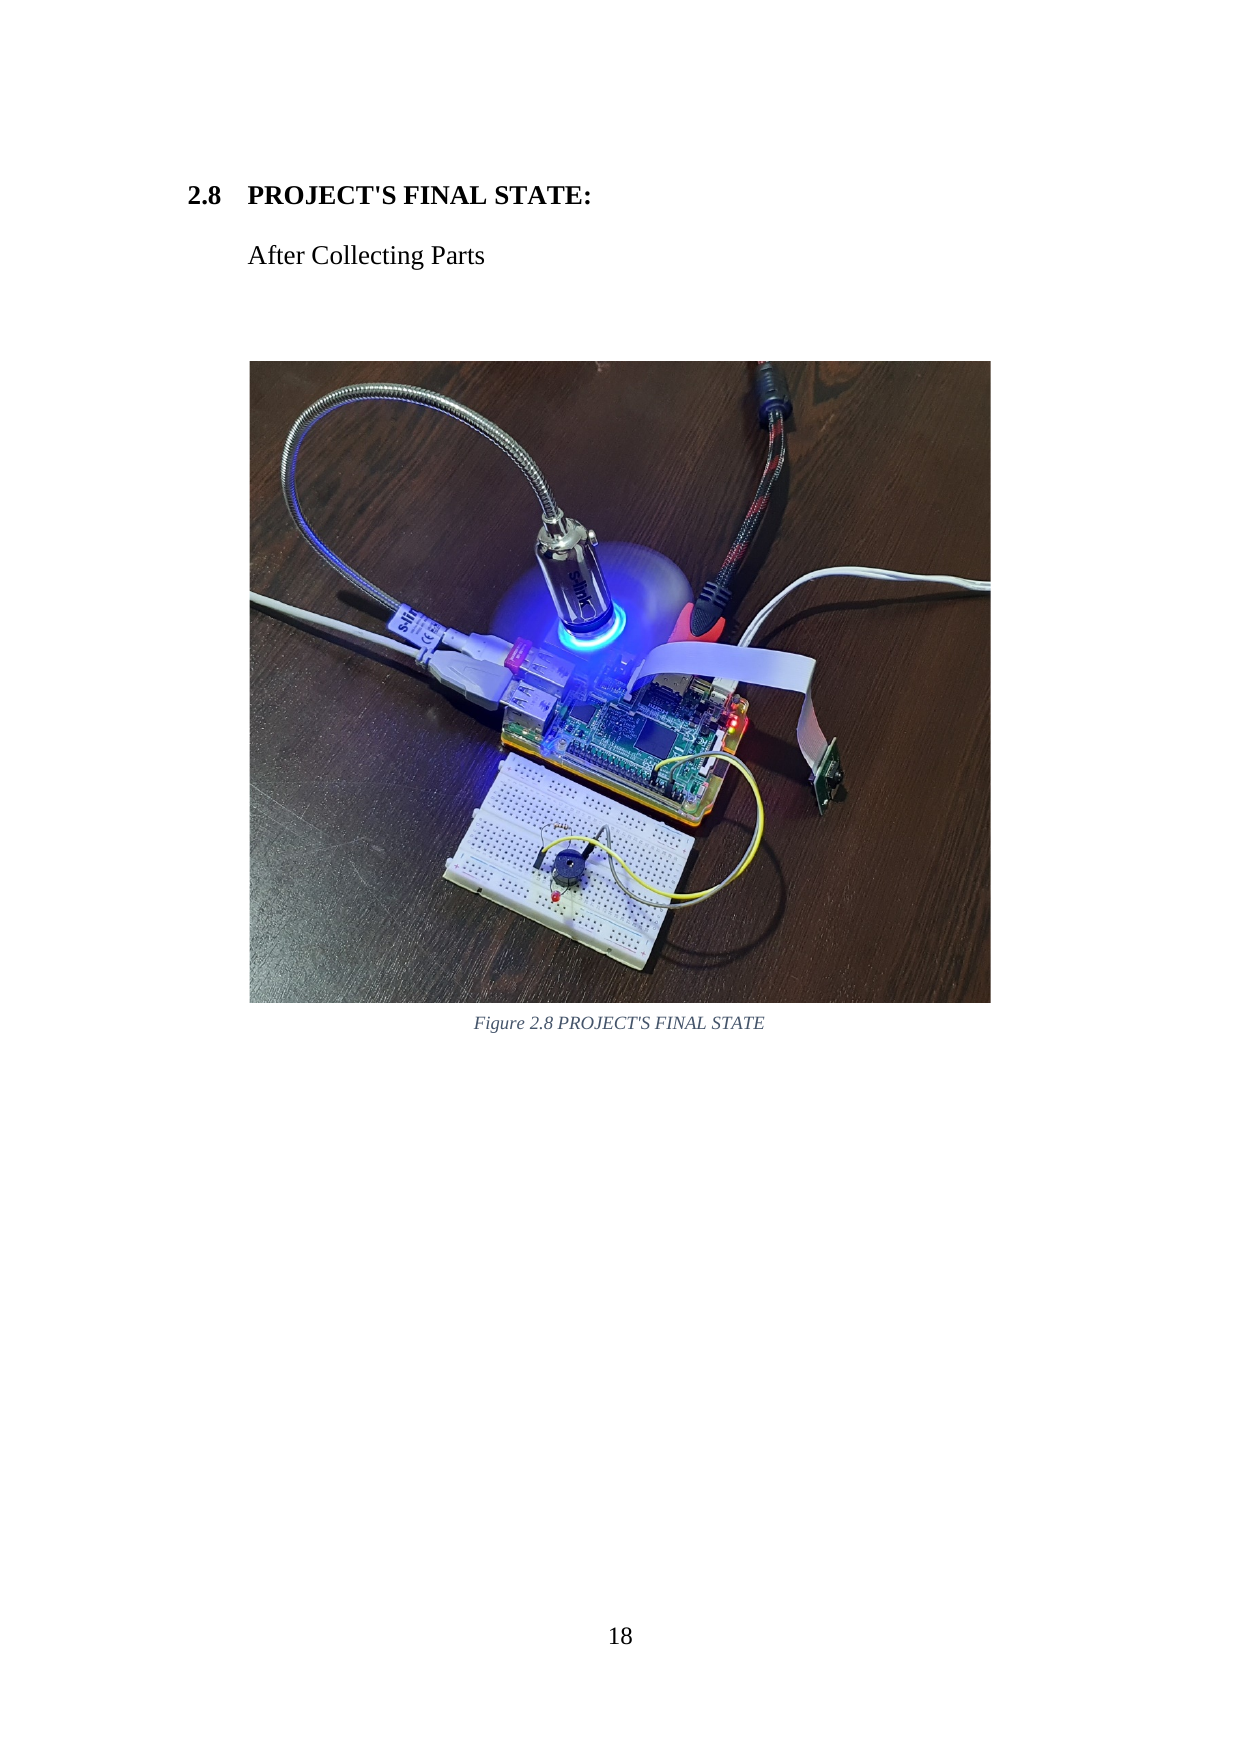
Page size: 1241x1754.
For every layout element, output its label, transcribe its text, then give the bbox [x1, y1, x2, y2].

subtitle PROJECT'S FINAL STATE: [187, 179, 1053, 210]
picture [249, 361, 991, 1003]
subtitle After Collecting Parts [247, 239, 1053, 271]
